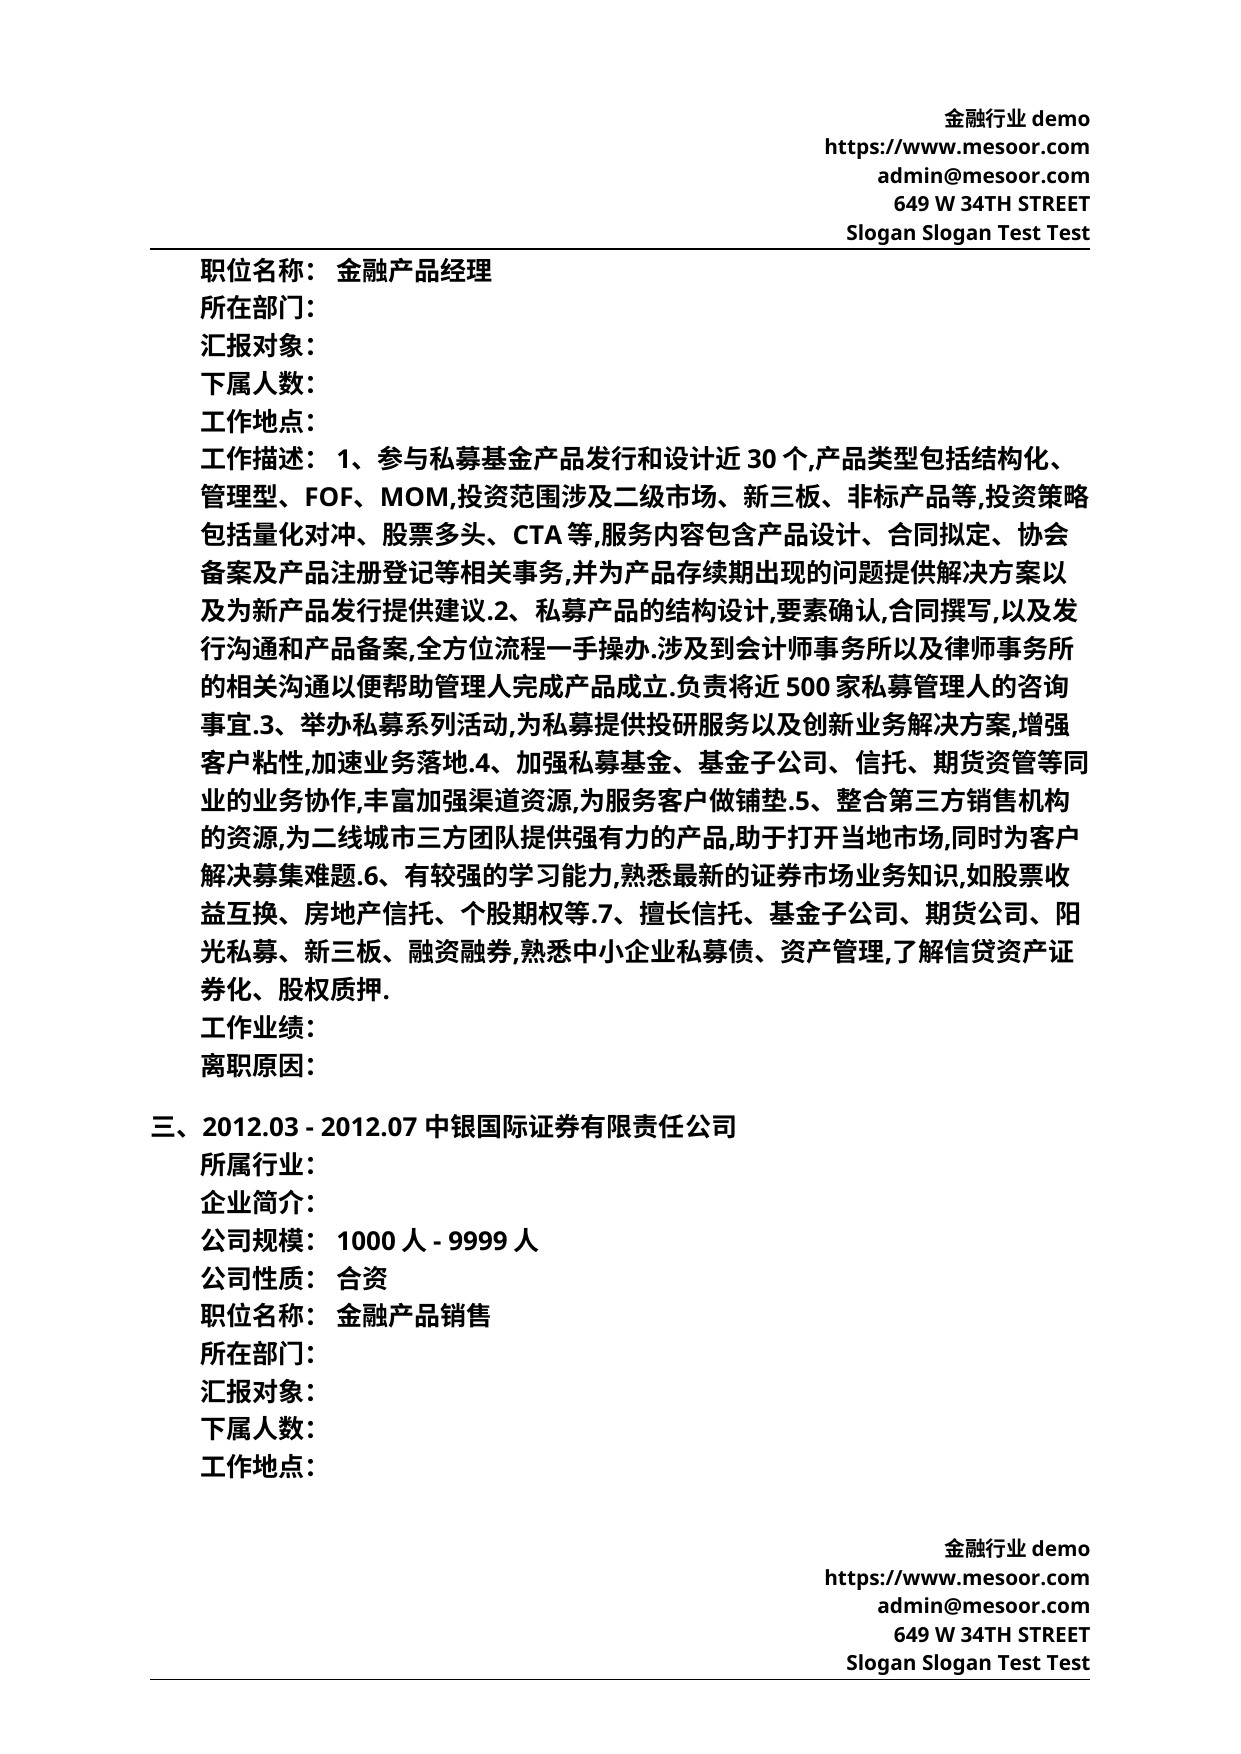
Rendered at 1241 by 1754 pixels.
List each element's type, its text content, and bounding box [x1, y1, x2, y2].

text 离职原因： [200, 1045, 1090, 1083]
text 汇报对象： [200, 325, 1090, 363]
text 工作地点： [200, 401, 1090, 438]
text 职位名称： 金融产品经理 [200, 250, 1090, 288]
text 所属行业： [200, 1144, 1090, 1182]
text 职位名称： 金融产品销售 [200, 1296, 1090, 1333]
text 工作地点： [200, 1446, 1090, 1484]
text 企业简介： [200, 1182, 1090, 1220]
text 公司性质： 合资 [200, 1258, 1090, 1296]
text 三、2012.03 - 2012.07 中银国际证券有限责任公司 [150, 1107, 1090, 1144]
text 工作业绩： [200, 1007, 1090, 1045]
text 下属人数： [200, 363, 1090, 401]
text 公司规模： 1000人 - 9999人 [200, 1220, 1090, 1258]
text 汇报对象： [200, 1371, 1090, 1409]
text 工作描述： 1、参与私募基金产品发行和设计近30个,产品类型包括结构化、管理型、FOF、MOM,投资范围涉及二级市场、新三板、非标产品等,投资策略包括量化对冲、股票多头、CTA等,服务内容包含产品设计、合同拟定、协会备案及产品注册登记等相关事务,并为产品存续期出现的问题提供解决方案以及为新产品发行提供建议.2、私募产品的结构设计,要素确认,合同撰写,以及发行沟通和产品备案,全方位流程一手操办.涉及到会计师事务所以及律师事务所的相关沟通以便帮助管理人完成产品成立.负责将近500家私募管理人的咨询事宜.3、举办私募系列活动,为私募提供投研服务以及创新业务解决方案,增强客户粘性,加速业务落地.4、加强私募基金、基金子公司、信托、期货资管等同业的业务协作,丰富加强渠道资源,为服务客户做铺垫.5、整合第三方销售机构的资源,为二线城市三方团队提供强有力的产品,助于打开当地市场,同时为客户解决募集难题.6、有较强的学习能力,熟悉最新的证券市场业务知识,如股票收益互换、房地产信托、个股期权等.7、擅长信托、基金子公司、期货公司、阳光私募、新三板、融资融券,熟悉中小企业私募债、资产管理,了解信贷资产证券化、股权质押. [200, 438, 1090, 1007]
text 下属人数： [200, 1409, 1090, 1446]
text 所在部门： [200, 1333, 1090, 1371]
text 所在部门： [200, 288, 1090, 325]
